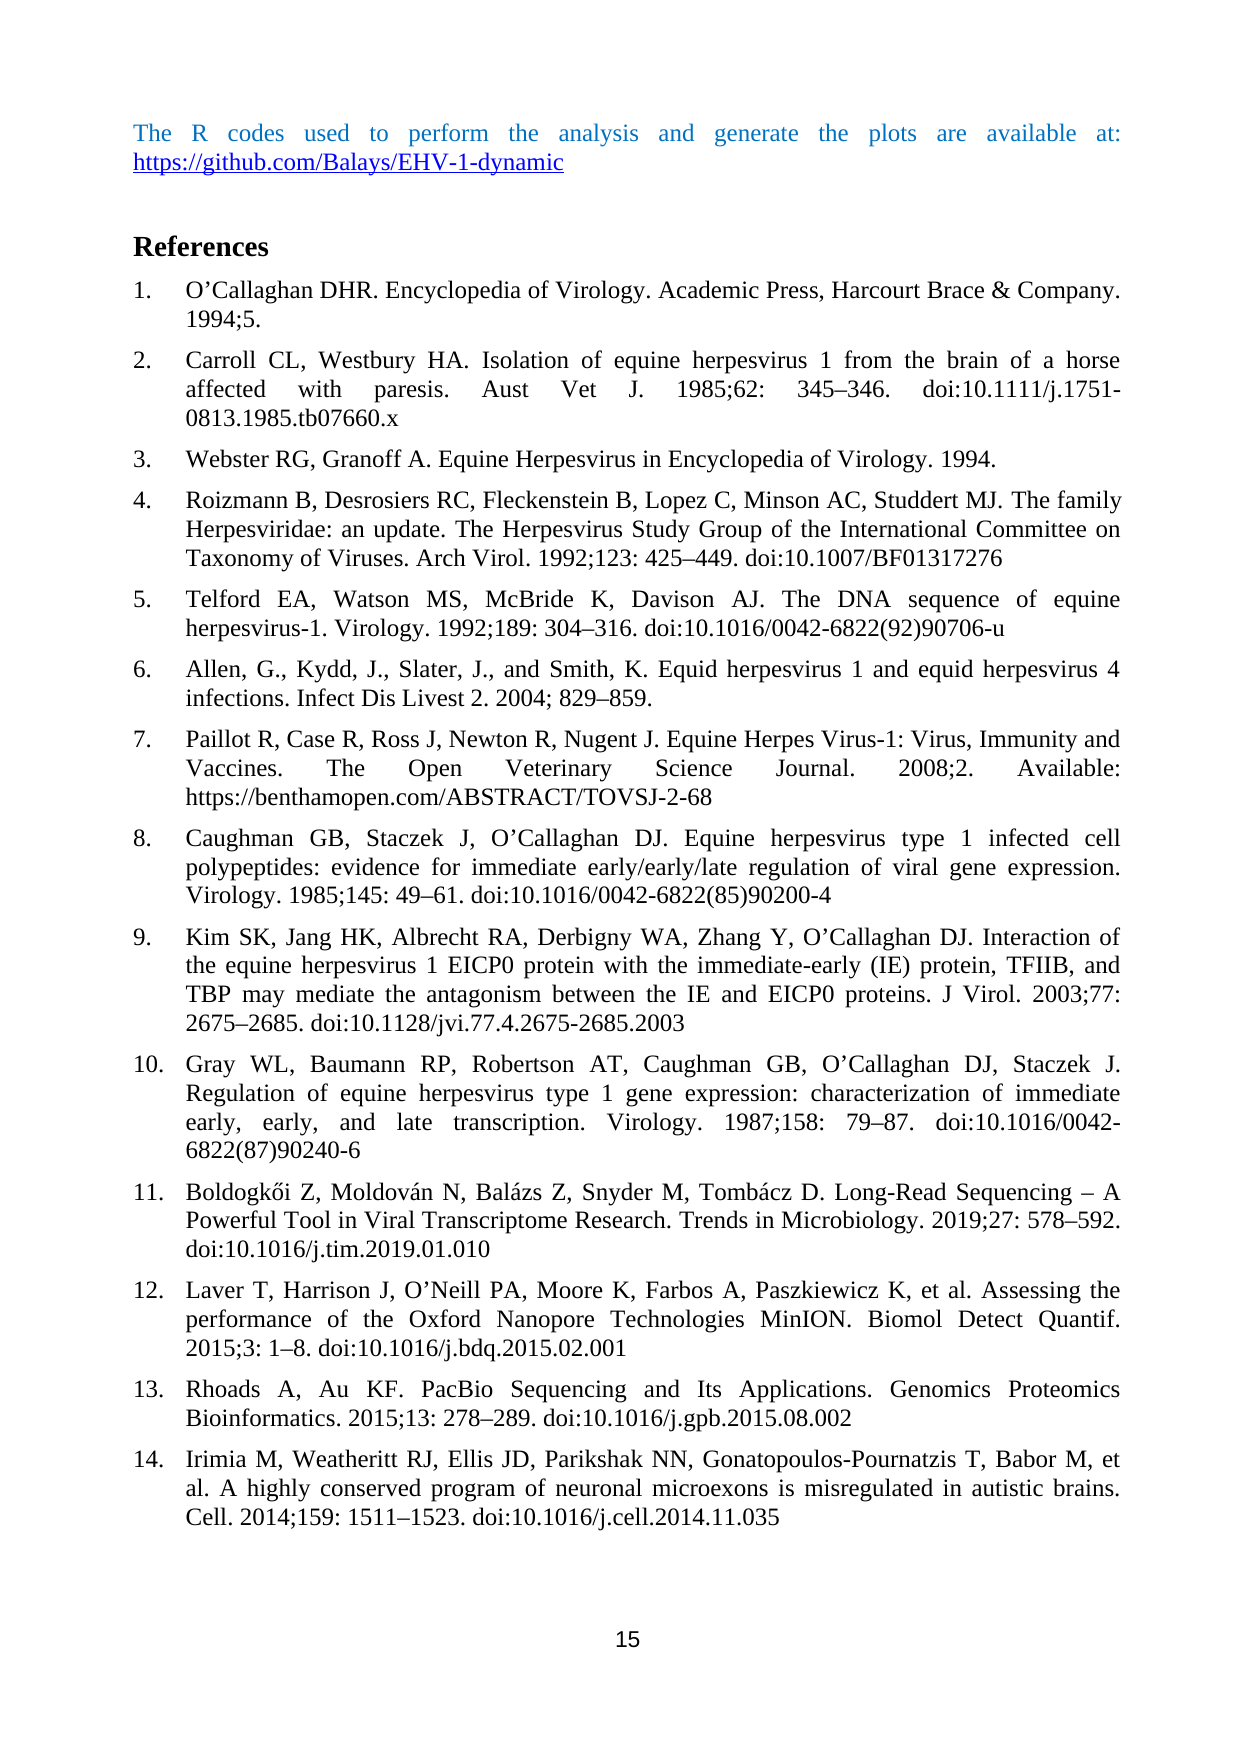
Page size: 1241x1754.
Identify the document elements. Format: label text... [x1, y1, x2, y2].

text 8. Caughman GB, Staczek J, O’Callaghan DJ. Equine herpesvirus type 1 infected cell polypeptides: evidence for immediate early/early/late regulation of viral gene expression. Virology. 1985;145: 49–61. doi:10.1016/0042-6822(85)90200-4 [133, 823, 1122, 909]
text 2. Carroll CL, Westbury HA. Isolation of equine herpesvirus 1 from the brain of a horse affected with paresis. Aust Vet J. 1985;62: 345–346. doi:10.1111/j.1751-0813.1985.tb07660.x [133, 345, 1122, 432]
text 12. Laver T, Harrison J, O’Neill PA, Moore K, Farbos A, Paszkiewicz K, et al. Assessing the performance of the Oxford Nanopore Technologies MinION. Biomol Detect Quantif. 2015;3: 1–8. doi:10.1016/j.bdq.2015.02.001 [133, 1275, 1122, 1362]
text 10. Gray WL, Baumann RP, Robertson AT, Caughman GB, O’Callaghan DJ, Staczek J. Regulation of equine herpesvirus type 1 gene expression: characterization of immediate early, early, and late transcription. Virology. 1987;158: 79–87. doi:10.1016/0042-6822(87)90240-6 [133, 1049, 1122, 1164]
text 11. Boldogkői Z, Moldován N, Balázs Z, Snyder M, Tombácz D. Long-Read Sequencing – A Powerful Tool in Viral Transcriptome Research. Trends in Microbiology. 2019;27: 578–592. doi:10.1016/j.tim.2019.01.010 [133, 1177, 1122, 1263]
text 4. Roizmann B, Desrosiers RC, Fleckenstein B, Lopez C, Minson AC, Studdert MJ. The family Herpesviridae: an update. The Herpesvirus Study Group of the International Committee on Taxonomy of Viruses. Arch Virol. 1992;123: 425–449. doi:10.1007/BF01317276 [133, 485, 1122, 572]
text 6. Allen, G., Kydd, J., Slater, J., and Smith, K. Equid herpesvirus 1 and equid herpesvirus 4 infections. Infect Dis Livest 2. 2004; 829–859. [133, 654, 1122, 712]
text 1. O’Callaghan DHR. Encyclopedia of Virology. Academic Press, Harcourt Brace & Company. 1994;5. [133, 275, 1122, 333]
text 9. Kim SK, Jang HK, Albrecht RA, Derbigny WA, Zhang Y, O’Callaghan DJ. Interaction of the equine herpesvirus 1 EICP0 protein with the immediate-early (IE) protein, TFIIB, and TBP may mediate the antagonism between the IE and EICP0 proteins. J Virol. 2003;77: 2675–2685. doi:10.1128/jvi.77.4.2675-2685.2003 [133, 922, 1122, 1037]
text 7. Paillot R, Case R, Ross J, Newton R, Nugent J. Equine Herpes Virus-1: Virus, Immunity and Vaccines. The Open Veterinary Science Journal. 2008;2. Available: https://benthamopen.com/ABSTRACT/TOVSJ-2-68 [133, 724, 1122, 810]
text 14. Irimia M, Weatheritt RJ, Ellis JD, Parikshak NN, Gonatopoulos-Pournatzis T, Babor M, et al. A highly conserved program of neuronal microexons is misregulated in autistic brains. Cell. 2014;159: 1511–1523. doi:10.1016/j.cell.2014.11.035 [133, 1444, 1122, 1530]
text 5. Telford EA, Watson MS, McBride K, Davison AJ. The DNA sequence of equine herpesvirus-1. Virology. 1992;189: 304–316. doi:10.1016/0042-6822(92)90706-u [133, 584, 1122, 642]
text References [133, 229, 1122, 263]
text 13. Rhoads A, Au KF. PacBio Sequencing and Its Applications. Genomics Proteomics Bioinformatics. 2015;13: 278–289. doi:10.1016/j.gpb.2015.08.002 [133, 1374, 1122, 1432]
text 3. Webster RG, Granoff A. Equine Herpesvirus in Encyclopedia of Virology. 1994. [133, 444, 1122, 473]
text The R codes used to perform the analysis and generate the plots are available at: https://github.com/Balays/EHV-1-dynamic [133, 118, 1122, 176]
